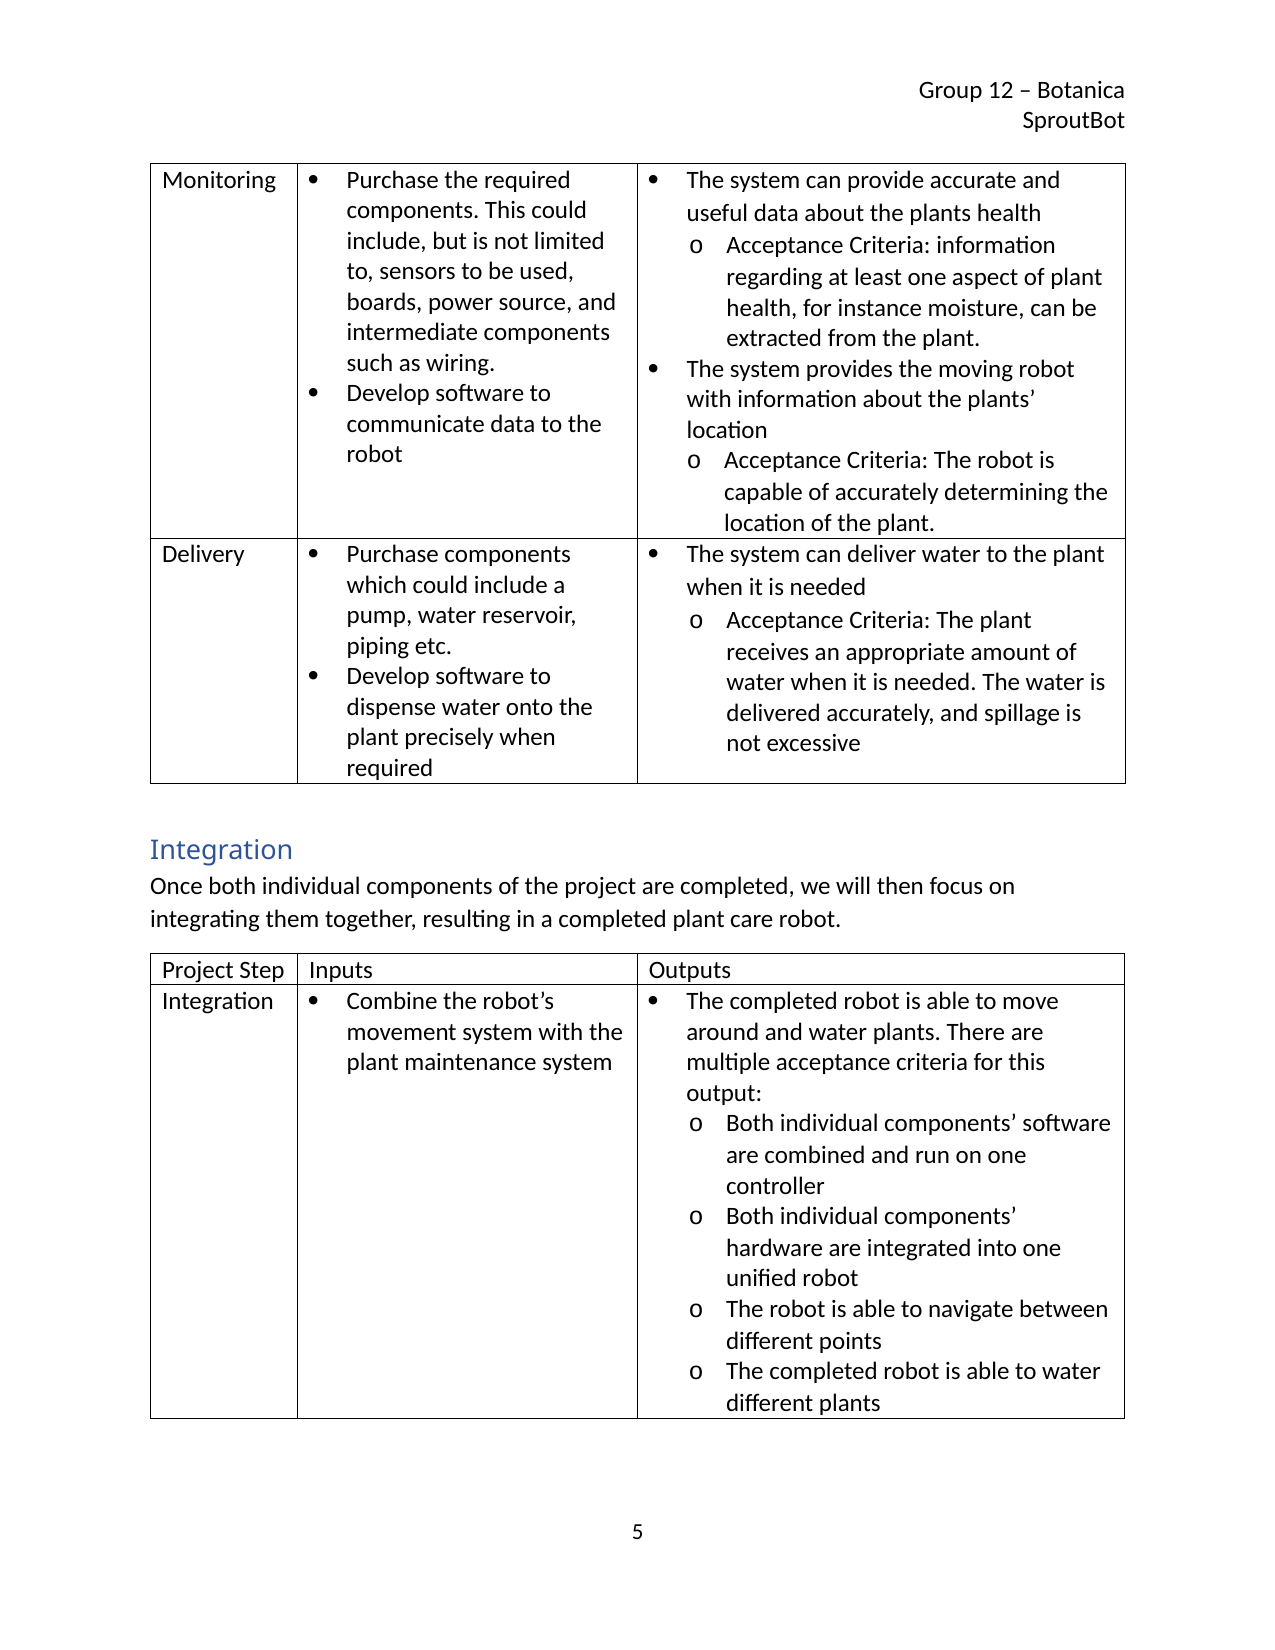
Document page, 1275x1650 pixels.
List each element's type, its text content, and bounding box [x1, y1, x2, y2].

table_cell Purchase components which could include a pump, water reservoir, piping etc. Develop software to dispense water onto the plant precisely when required [298, 539, 637, 783]
table_cell Monitoring [151, 164, 297, 537]
table_cell The system can deliver water to the plant when it is needed Acceptance Criteria: The plant receives an appropriate amount of water when it is needed. The water is delivered accurately, and spillage is not excessive [638, 539, 1125, 783]
table_header Outputs [638, 954, 1124, 984]
table_cell Delivery [151, 539, 297, 783]
table_cell Purchase the required components. This could include, but is not limited to, sensors to be used, boards, power source, and intermediate components such as wiring. Develop software to communicate data to the robot [298, 164, 637, 537]
subtitle Integration [150, 831, 1125, 867]
table_header Inputs [298, 954, 637, 984]
text Once both individual components of the project are completed, we will then focus on integrating them together, resulting in a completed plant care robot. [150, 870, 1125, 934]
table_cell The system can provide accurate and useful data about the plants health Acceptance Criteria: information regarding at least one aspect of plant health, for instance moisture, can be extracted from the plant. The system provides the moving robot with information about the plants’ location Acceptance Criteria: The robot is capable of accurately determining the location of the plant. [638, 164, 1125, 537]
table_header Project Step [151, 954, 297, 984]
table_cell Integration [151, 985, 297, 1418]
table_cell The completed robot is able to move around and water plants. There are multiple acceptance criteria for this output: Both individual components’ software are combined and run on one controller Both individual components’ hardware are integrated into one unified robot The robot is able to navigate between different points The completed robot is able to water different plants [638, 985, 1124, 1418]
table_cell Combine the robot’s movement system with the plant maintenance system [298, 985, 637, 1418]
